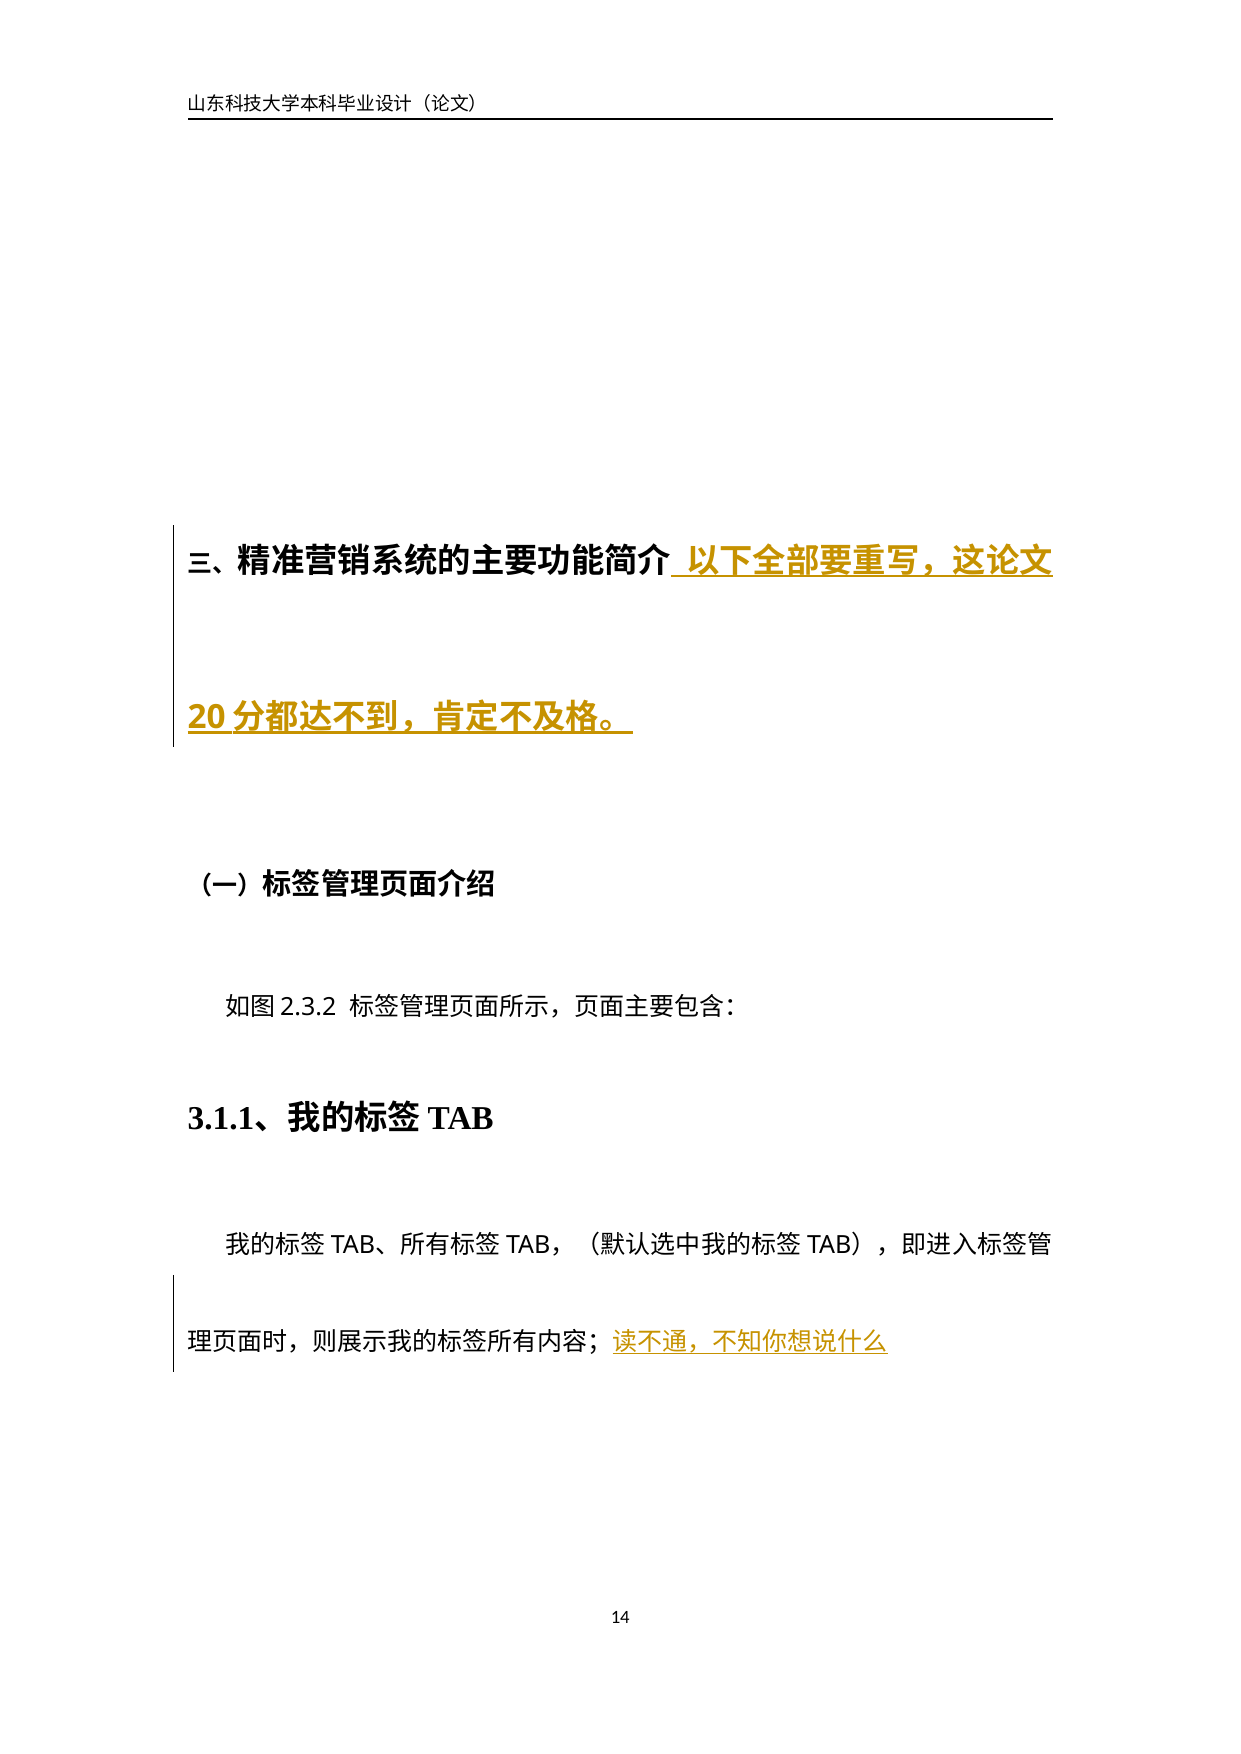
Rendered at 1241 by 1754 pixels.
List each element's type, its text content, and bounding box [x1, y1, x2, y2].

text 如图2.3.2 标签管理页面所示，页面主要包含： [187, 972, 1053, 1037]
text 我的标签TAB、所有标签TAB，（默认选中我的标签TAB），即进入标签管理页面时，则展示我的标签所有内容； [187, 1210, 1053, 1372]
subtitle 3.1.1、我的标签TAB [187, 1083, 1053, 1148]
subtitle （一）标签管理页面介绍 [187, 849, 1053, 914]
subtitle 三、精准营销系统的主要功能简介 [187, 525, 1053, 747]
